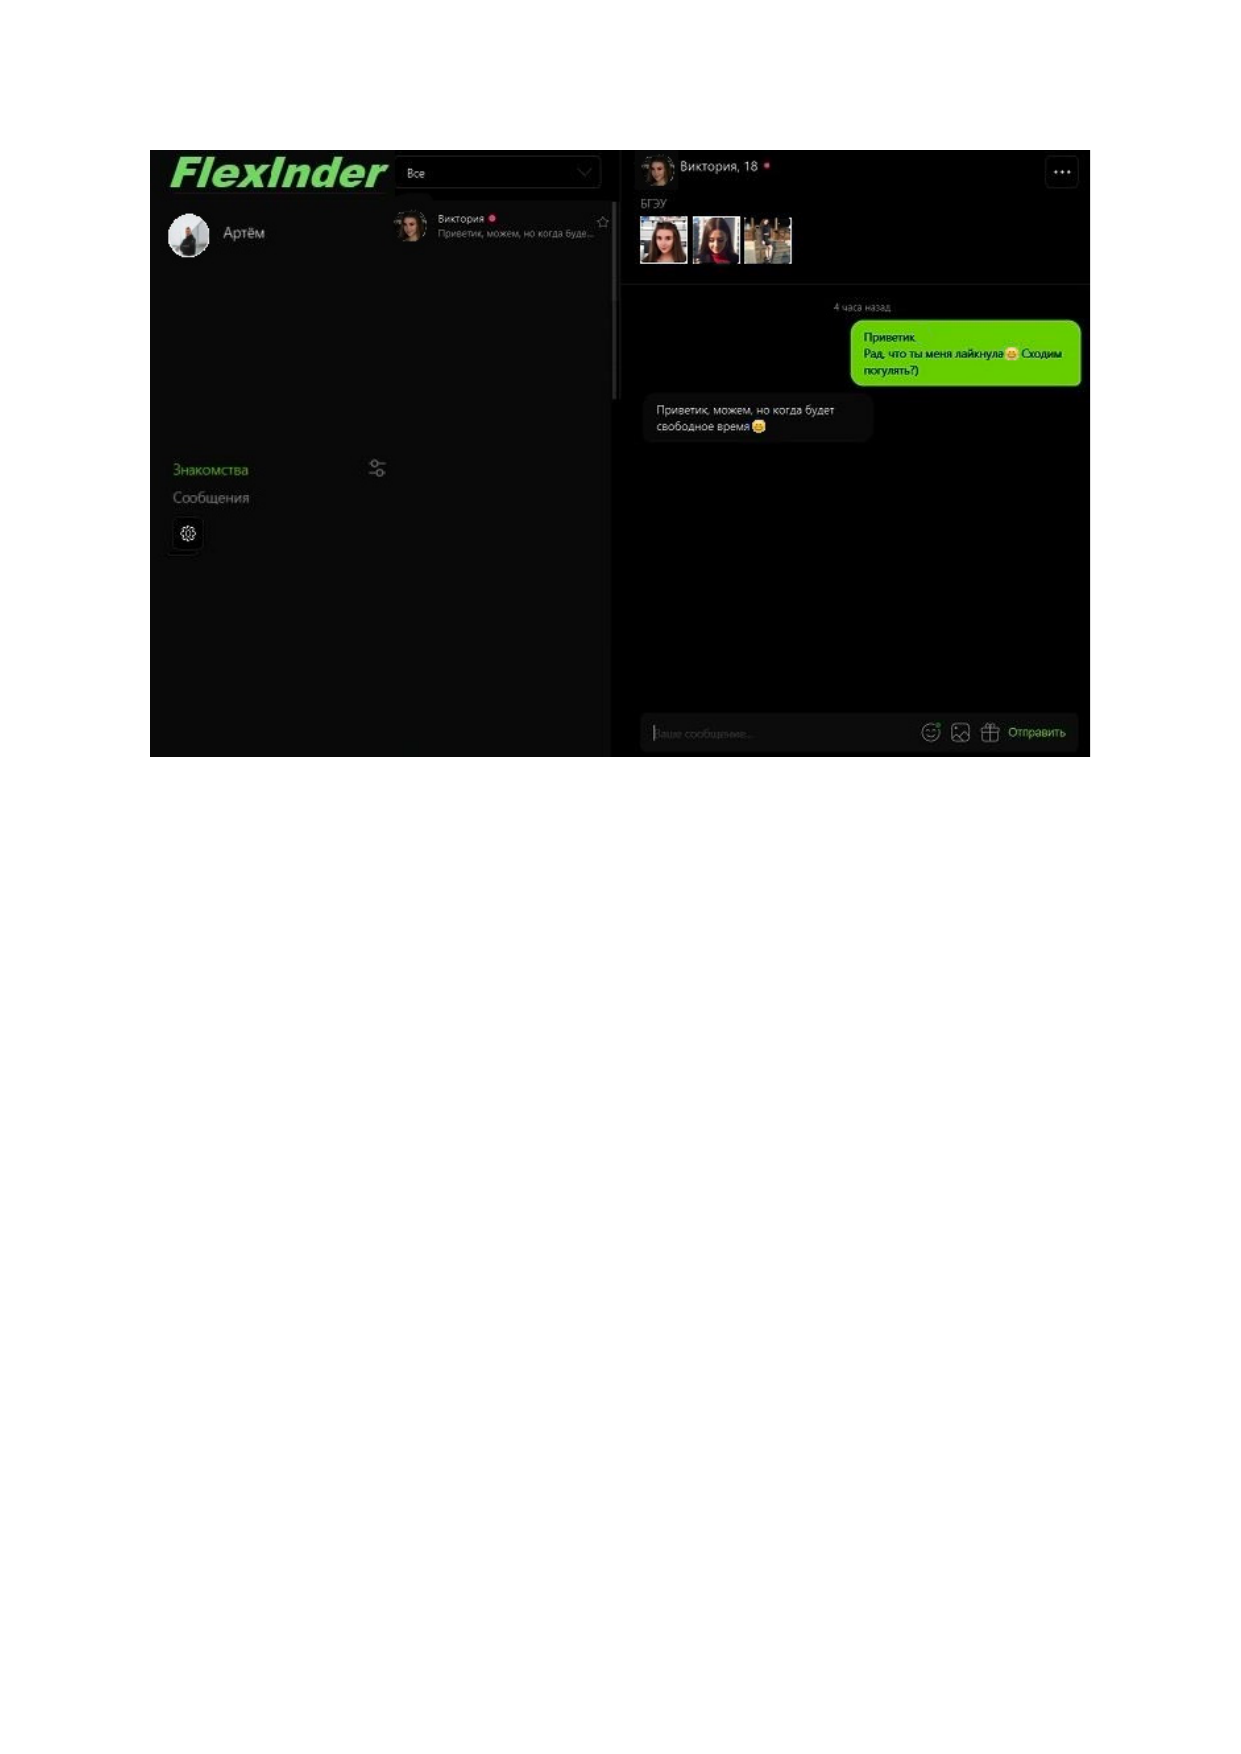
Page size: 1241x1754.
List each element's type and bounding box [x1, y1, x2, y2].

picture [150, 150, 1091, 757]
